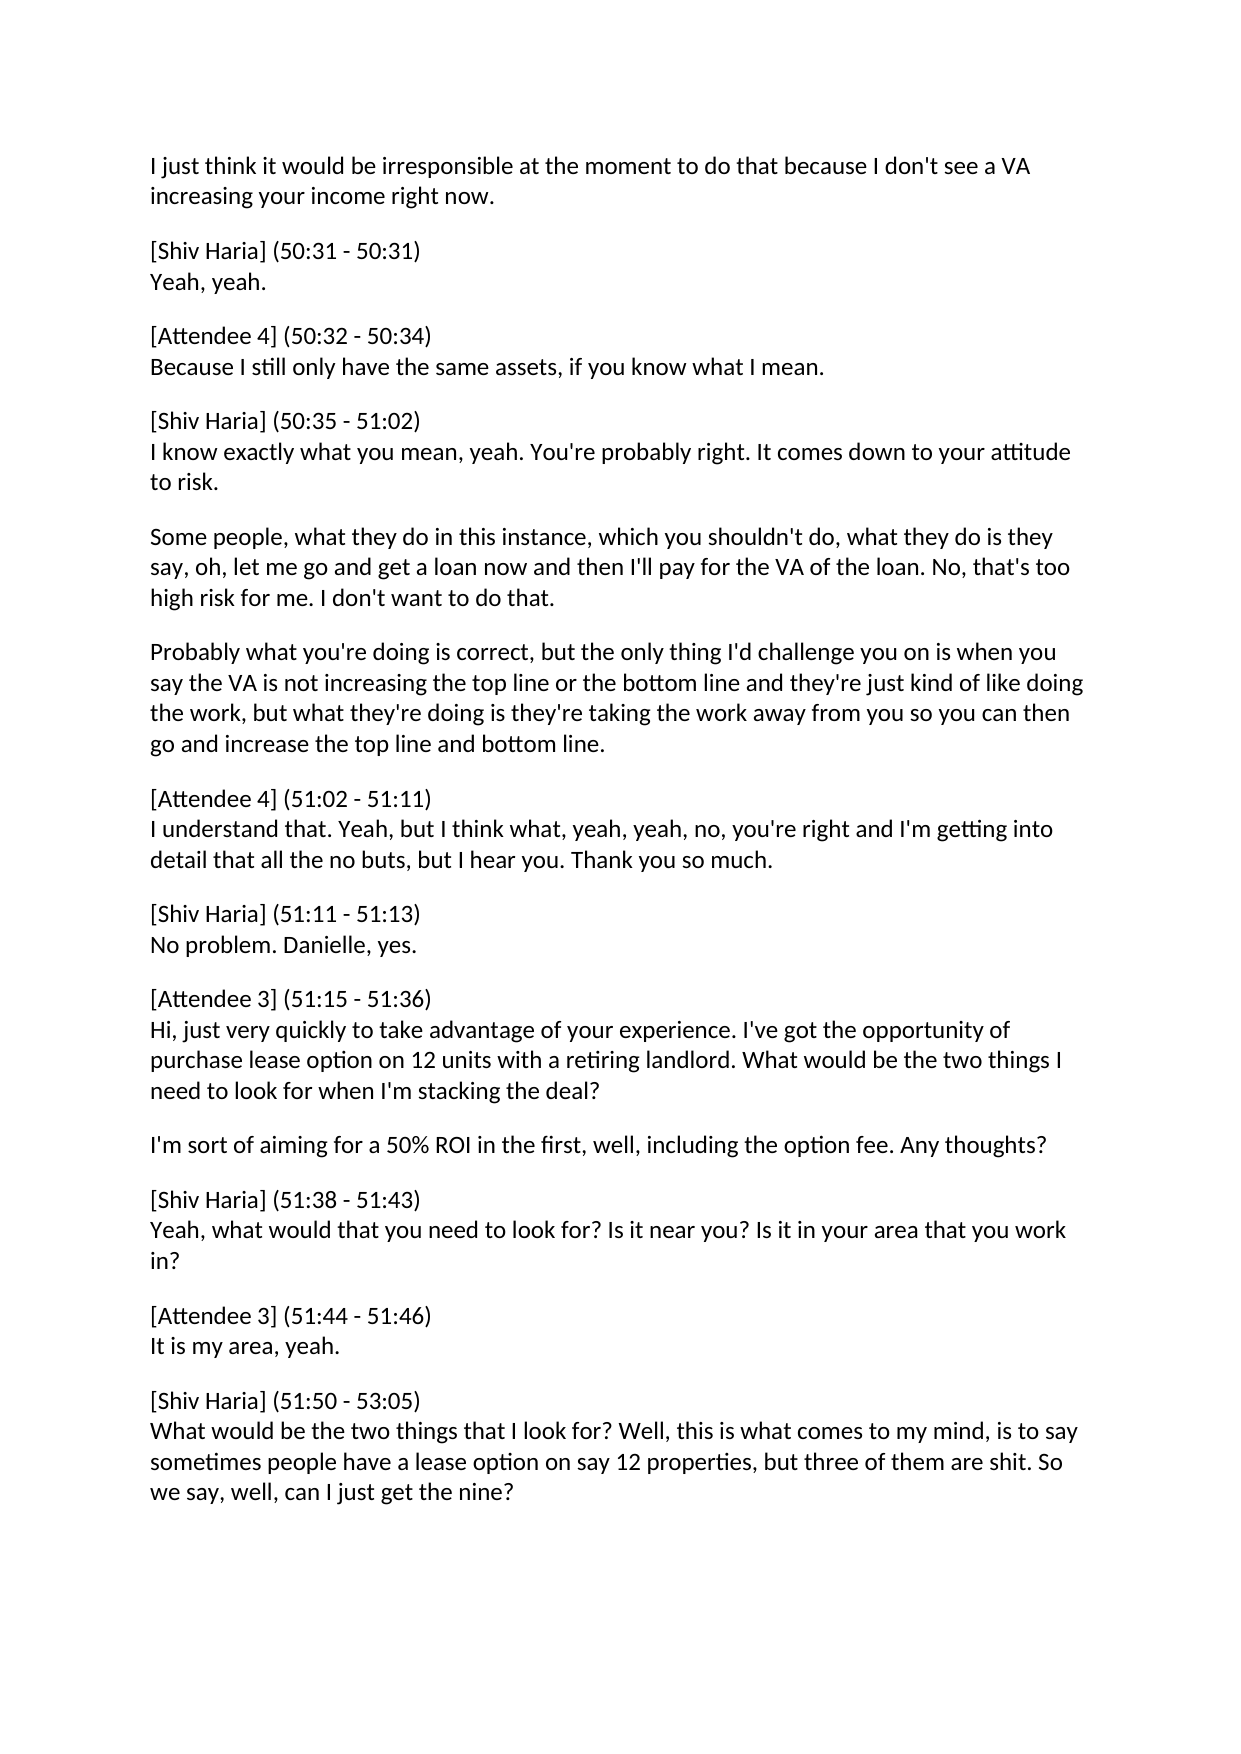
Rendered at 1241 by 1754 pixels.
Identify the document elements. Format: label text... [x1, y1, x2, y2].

text [Attendee 3] (51:15 - 51:36) [150, 983, 1090, 1014]
text [Attendee 4] (50:32 - 50:34) [150, 320, 1090, 351]
text I understand that. Yeah, but I think what, yeah, yeah, no, you're right and I'm getting into detail that all the no buts, but I hear you. Thank you so much. [150, 813, 1090, 874]
text [Shiv Haria] (51:50 - 53:05) [150, 1385, 1090, 1415]
text No problem. Danielle, yes. [150, 929, 1090, 959]
text [Shiv Haria] (51:11 - 51:13) [150, 898, 1090, 929]
text I know exactly what you mean, yeah. You're probably right. It comes down to your attitude to risk. [150, 436, 1090, 497]
text [Attendee 4] (51:02 - 51:11) [150, 783, 1090, 813]
text It is my area, yeah. [150, 1330, 1090, 1361]
text Because I still only have the same assets, if you know what I mean. [150, 351, 1090, 381]
text I'm sort of aiming for a 50% ROI in the first, well, including the option fee. Any thoughts? [150, 1129, 1090, 1160]
text Yeah, what would that you need to look for? Is it near you? Is it in your area that you work in? [150, 1215, 1090, 1276]
text [Attendee 3] (51:44 - 51:46) [150, 1300, 1090, 1330]
text Hi, just very quickly to take advantage of your experience. I've got the opportunity of purchase lease option on 12 units with a retiring landlord. What would be the two things I need to look for when I'm stacking the deal? [150, 1014, 1090, 1106]
text What would be the two things that I look for? Well, this is what comes to my mind, is to say sometimes people have a lease option on say 12 properties, but three of them are shit. So we say, well, can I just get the nine? [150, 1415, 1090, 1507]
text [Shiv Haria] (50:35 - 51:02) [150, 405, 1090, 436]
text Probably what you're doing is correct, but the only thing I'd challenge you on is when you say the VA is not increasing the top line or the bottom line and they're just kind of like doing the work, but what they're doing is they're taking the work away from you so you can then go and increase the top line and bottom line. [150, 637, 1090, 759]
text [Shiv Haria] (50:31 - 50:31) [150, 235, 1090, 266]
text [Shiv Haria] (51:38 - 51:43) [150, 1184, 1090, 1215]
text Some people, what they do in this instance, which you shouldn't do, what they do is they say, oh, let me go and get a loan now and then I'll pay for the VA of the loan. No, that's too high risk for me. I don't want to do that. [150, 521, 1090, 612]
text Yeah, yeah. [150, 266, 1090, 296]
text I just think it would be irresponsible at the moment to do that because I don't see a VA increasing your income right now. [150, 150, 1090, 211]
